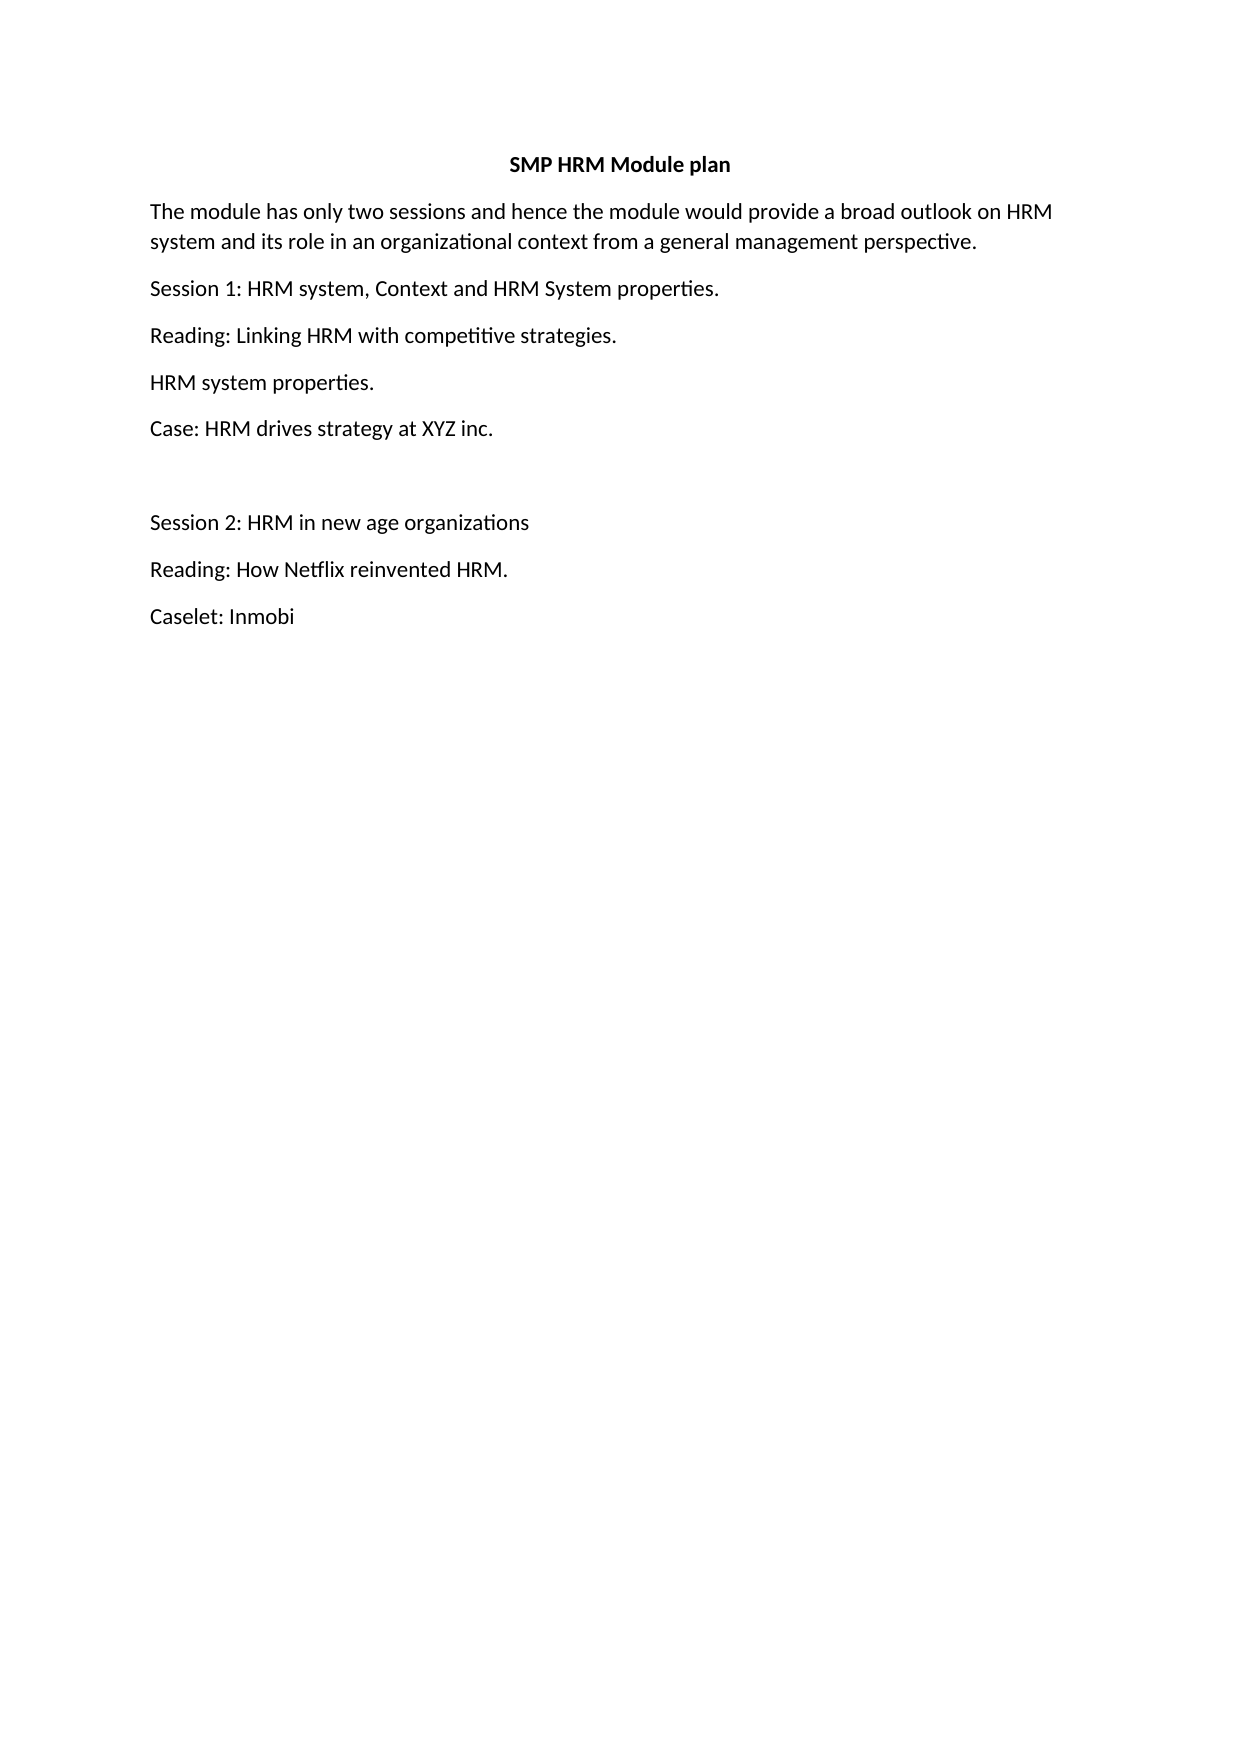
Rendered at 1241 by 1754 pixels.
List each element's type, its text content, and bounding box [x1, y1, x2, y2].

text Case: HRM drives strategy at XYZ inc. [150, 414, 1090, 443]
text The module has only two sessions and hence the module would provide a broad outlook on HRM system and its role in an organizational context from a general management perspective. [150, 197, 1090, 255]
text Reading: How Netflix reinvented HRM. [150, 555, 1090, 583]
text Reading: Linking HRM with competitive strategies. [150, 321, 1090, 349]
text Session 2: HRM in new age organizations [150, 508, 1090, 536]
text SMP HRM Module plan [150, 150, 1090, 178]
text HRM system properties. [150, 368, 1090, 396]
text Caselet: Inmobi [150, 602, 1090, 630]
text Session 1: HRM system, Context and HRM System properties. [150, 274, 1090, 302]
